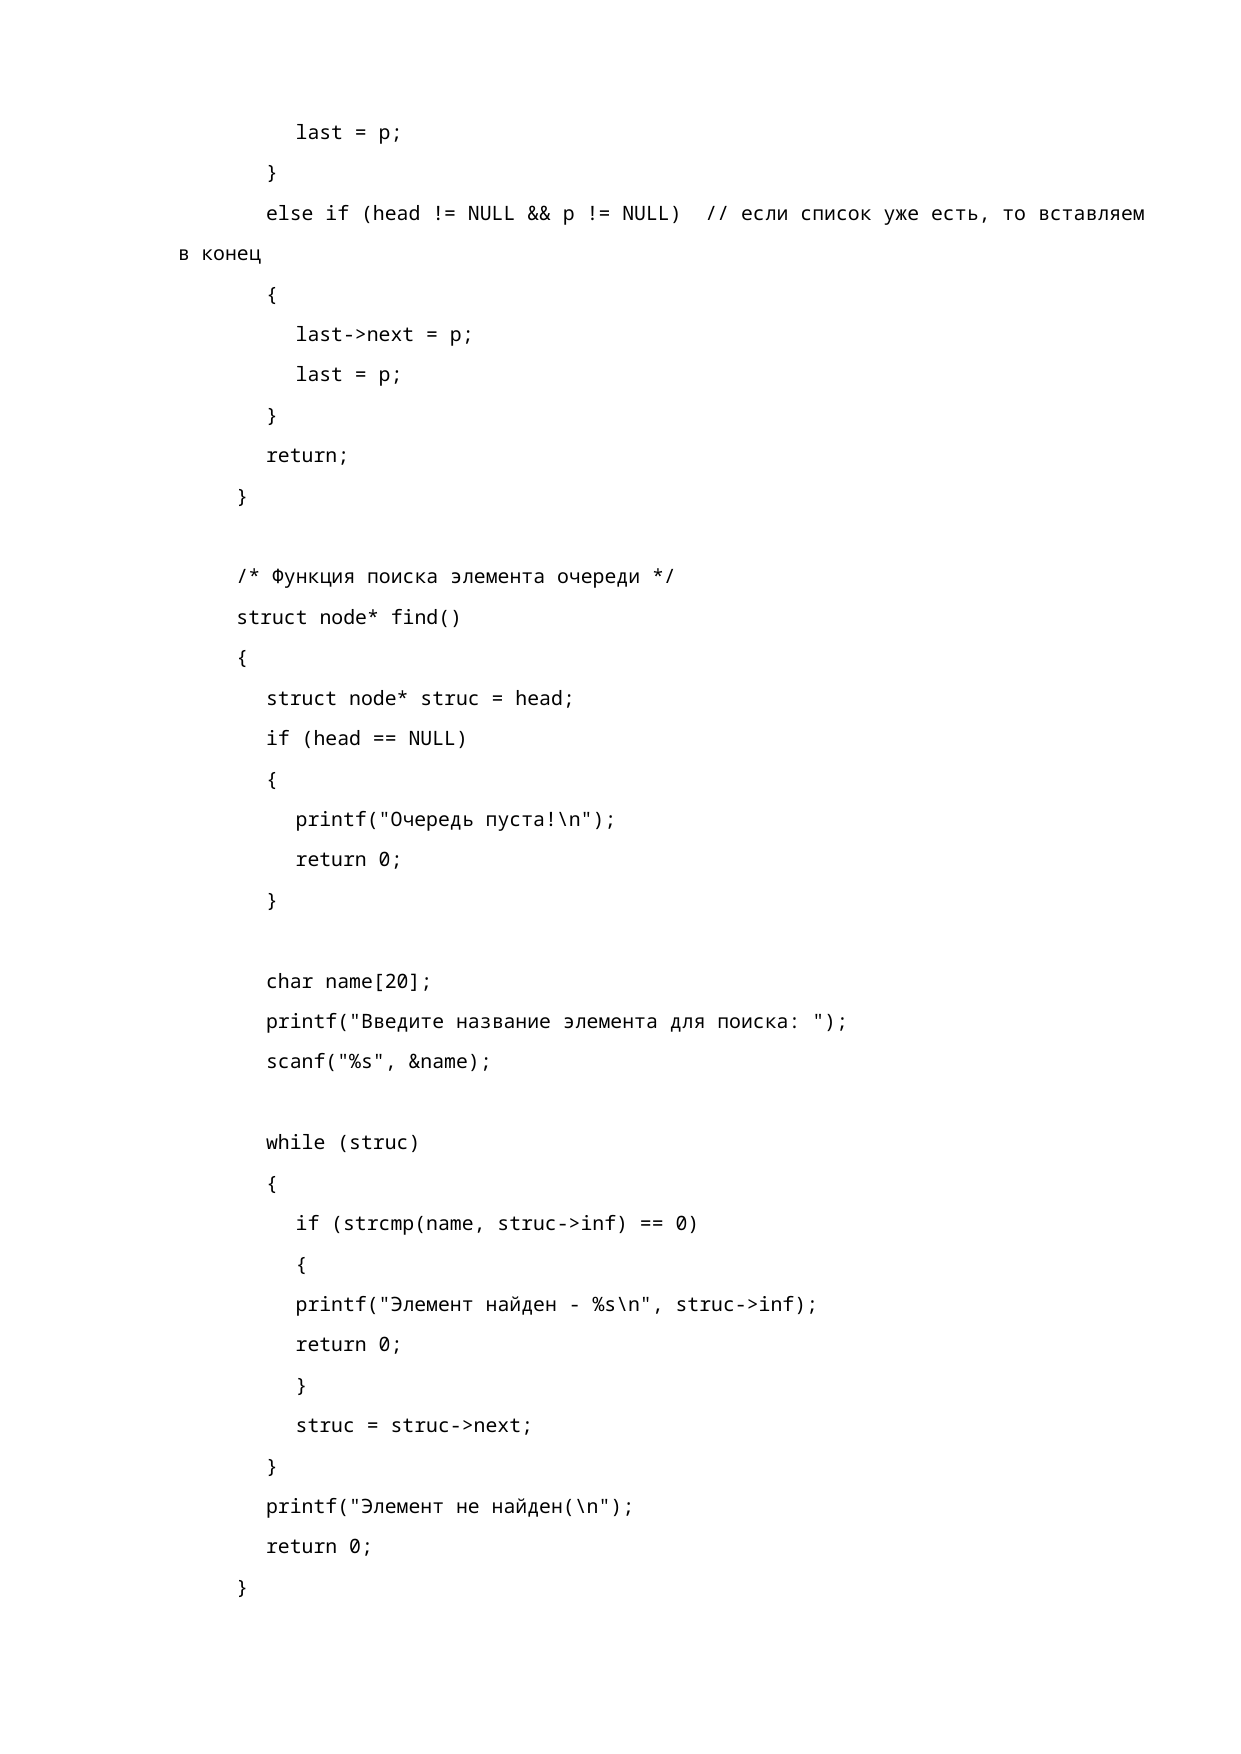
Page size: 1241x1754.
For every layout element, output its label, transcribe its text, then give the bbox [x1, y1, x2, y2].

text struct node* find() [177, 603, 1152, 630]
text } [177, 401, 1152, 428]
text char name[20]; [177, 967, 1152, 994]
text scanf("%s", &name); [177, 1048, 1152, 1075]
text while (struc) [177, 1128, 1152, 1156]
text return 0; [177, 1331, 1152, 1358]
text { [177, 1250, 1152, 1277]
text /* Функция поиска элемента очереди */ [177, 563, 1152, 590]
text { [177, 643, 1152, 671]
text if (strcmp(name, struc->inf) == 0) [177, 1209, 1152, 1236]
text } [177, 1371, 1152, 1398]
text } [177, 1452, 1152, 1479]
text struc = struc->next; [177, 1411, 1152, 1438]
text { [177, 280, 1152, 307]
text } [177, 1573, 1152, 1600]
text printf("Очередь пуста!\n"); [177, 805, 1152, 832]
text { [177, 1169, 1152, 1196]
text if (head == NULL) [177, 724, 1152, 751]
text } [177, 158, 1152, 186]
text return 0; [177, 1533, 1152, 1560]
text printf("Элемент не найден(\n"); [177, 1492, 1152, 1519]
text { [177, 765, 1152, 792]
text return; [177, 441, 1152, 468]
text return 0; [177, 846, 1152, 873]
text else if (head != NULL && p != NULL) // если список уже есть, то вставляем в конец [177, 199, 1152, 266]
text } [177, 886, 1152, 913]
text } [177, 482, 1152, 509]
text last->next = p; [177, 320, 1152, 347]
text last = p; [177, 118, 1152, 145]
text last = p; [177, 361, 1152, 388]
text struct node* struc = head; [177, 684, 1152, 711]
text printf("Введите название элемента для поиска: "); [177, 1007, 1152, 1034]
text printf("Элемент найден - %s\n", struc->inf); [177, 1290, 1152, 1317]
